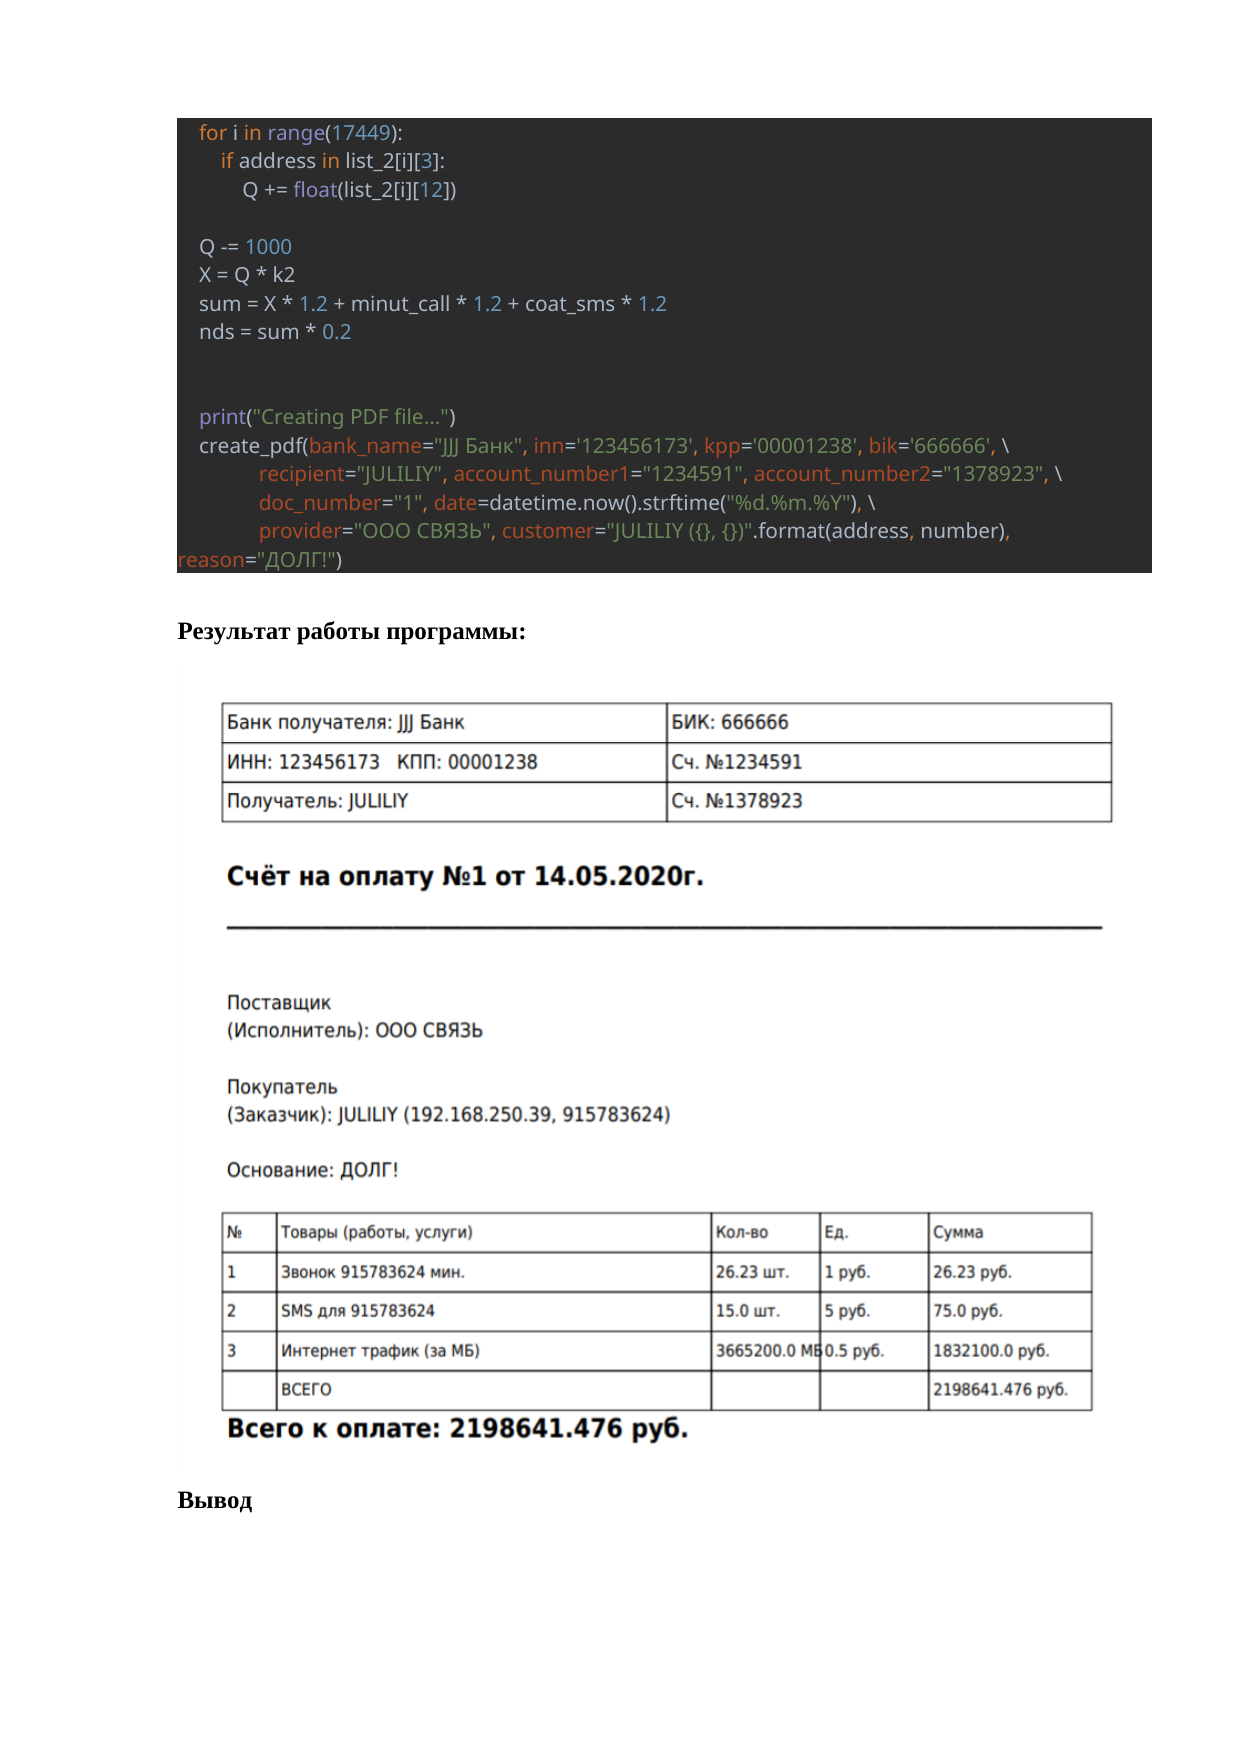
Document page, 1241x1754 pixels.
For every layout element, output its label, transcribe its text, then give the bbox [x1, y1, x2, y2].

text Результат работы программы: [177, 616, 1152, 645]
picture [177, 659, 1152, 1471]
text Вывод [177, 1485, 1152, 1514]
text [177, 118, 1152, 573]
